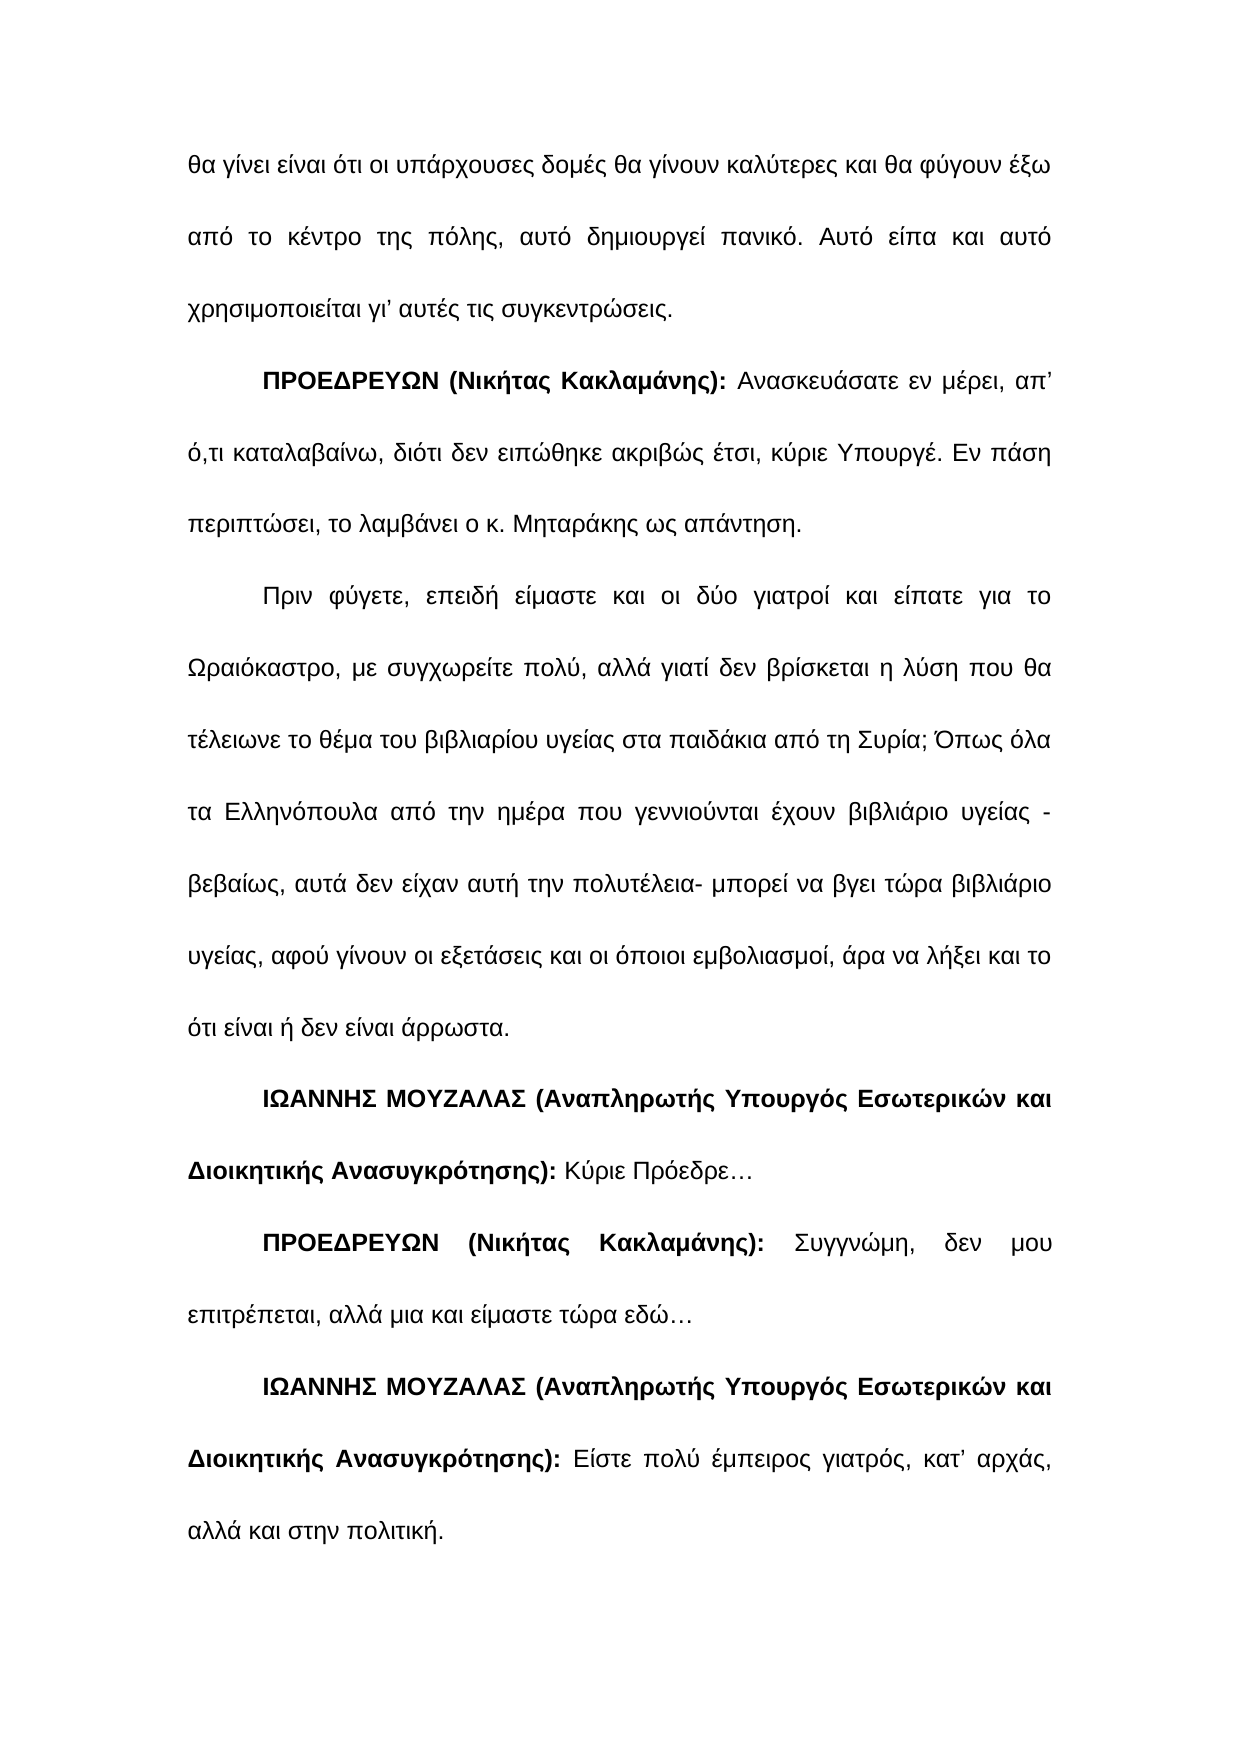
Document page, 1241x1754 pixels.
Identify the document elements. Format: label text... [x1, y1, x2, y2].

text Πριν φύγετε, επειδή είμαστε και οι δύο γιατροί και είπατε για το Ωραιόκαστρο, με συγχωρείτε πολύ, αλλά γιατί δεν βρίσκεται η λύση που θα τέλειωνε το θέμα του βιβλιαρίου υγείας στα παιδάκια από τη Συρία; Όπως όλα τα Ελληνόπουλα από την ημέρα που γεννιούνται έχουν βιβλιάριο υγείας -βεβαίως, αυτά δεν είχαν αυτή την πολυτέλεια- μπορεί να βγει τώρα βιβλιάριο υγείας, αφού γίνουν οι εξετάσεις και οι όποιοι εμβολιασμοί, άρα να λήξει και το ότι είναι ή δεν είναι άρρωστα. [187, 581, 1053, 1041]
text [187, 150, 1053, 322]
text ΙΩΑΝΝΗΣ ΜΟΥΖΑΛΑΣ (Αναπληρωτής Υπουργός Εσωτερικών και Διοικητικής Ανασυγκρότησης): Είστε πολύ έμπειρος γιατρός, κατ’ αρχάς, αλλά και στην πολιτική. [187, 1372, 1053, 1544]
text ΙΩΑΝΝΗΣ ΜΟΥΖΑΛΑΣ (Αναπληρωτής Υπουργός Εσωτερικών και Διοικητικής Ανασυγκρότησης): Κύριε Πρόεδρε… [187, 1084, 1053, 1185]
text ΠΡΟΕΔΡΕΥΩΝ (Νικήτας Κακλαμάνης): Συγγνώμη, δεν μου επιτρέπεται, αλλά μια και είμαστε τώρα εδώ… [187, 1228, 1053, 1329]
text ΠΡΟΕΔΡΕΥΩΝ (Νικήτας Κακλαμάνης): Ανασκευάσατε εν μέρει, απ’ ό,τι καταλαβαίνω, διότι δεν ειπώθηκε ακριβώς έτσι, κύριε Υπουργέ. Εν πάση περιπτώσει, το λαμβάνει ο κ. Μηταράκης ως απάντηση. [187, 366, 1053, 538]
